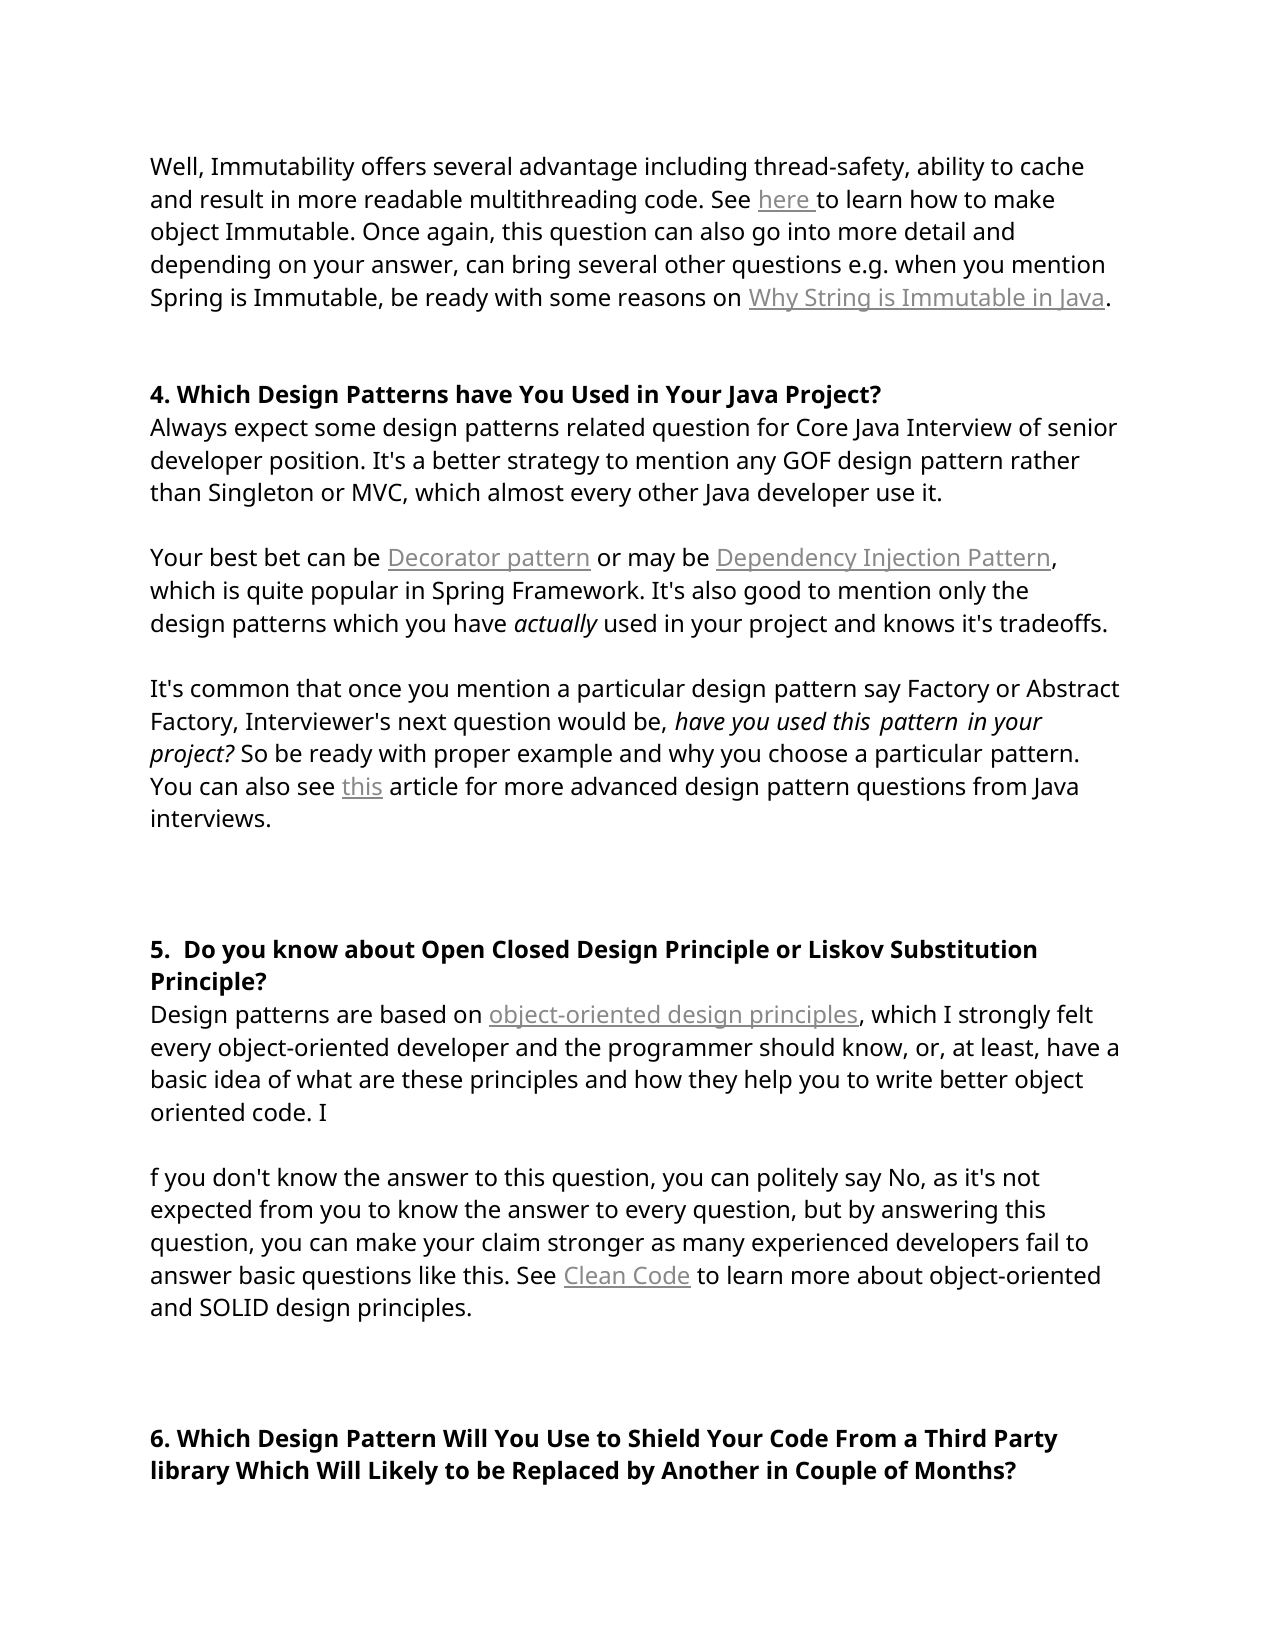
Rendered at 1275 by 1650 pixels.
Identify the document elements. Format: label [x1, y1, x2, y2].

text [150, 150, 1125, 1487]
